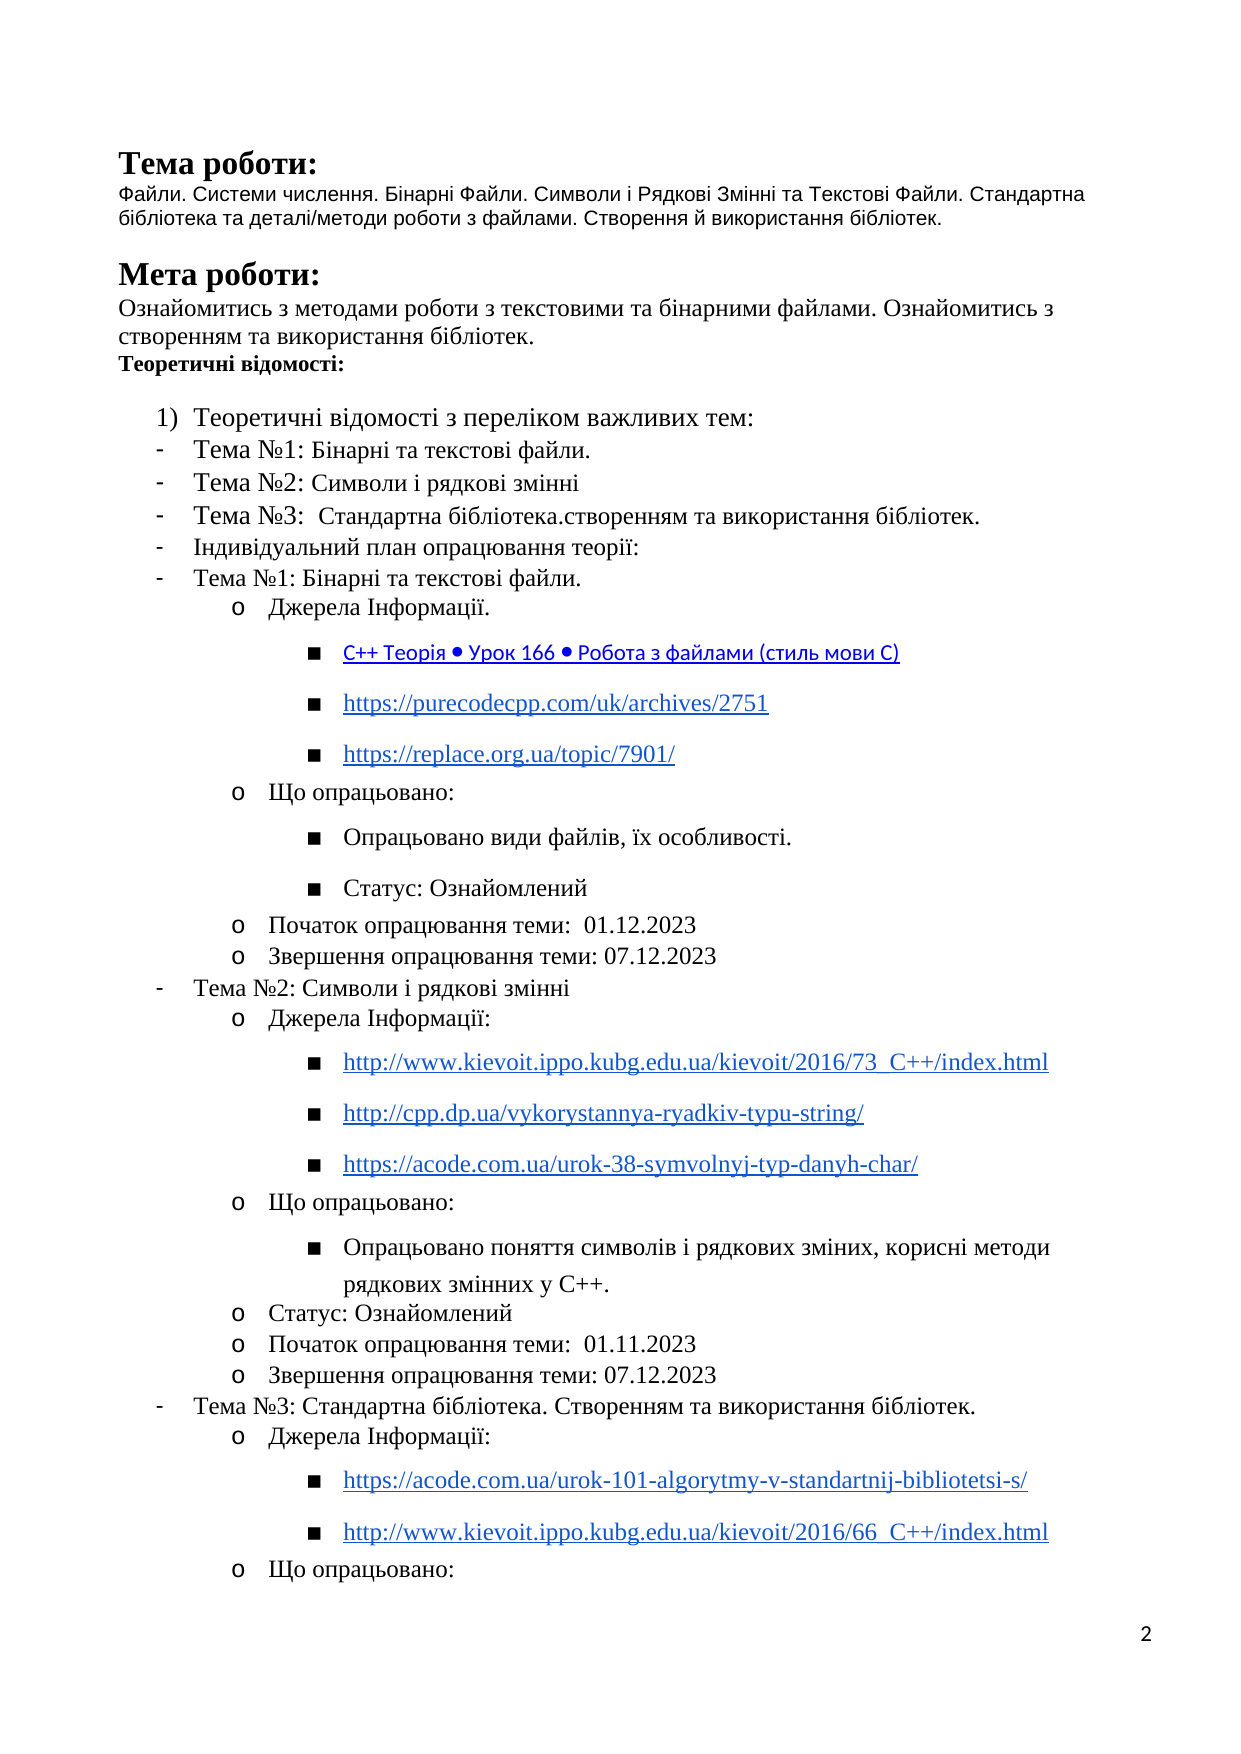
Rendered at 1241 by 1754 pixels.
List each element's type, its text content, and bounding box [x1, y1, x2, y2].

list Що опрацьовано: [231, 1187, 1152, 1218]
list Початок опрацювання теми: 01.11.2023 [231, 1329, 1152, 1360]
list http://www.kievoit.ippo.kubg.edu.ua/kievoit/2016/66_C++/index.html [306, 1503, 1152, 1554]
list Що опрацьовано: [231, 777, 1152, 808]
list Опрацьовано поняття символів і рядкових зміних, корисні методи рядкових змінних у С++. [306, 1218, 1152, 1298]
list Опрацьовано види файлів, їх особливості. [306, 808, 1152, 859]
list Тема №3: Стандартна бібліотека.створенням та використання бібліотек. [156, 498, 1152, 531]
list https://replace.org.ua/topic/7901/ [306, 726, 1152, 777]
text Ознайомитись з методами роботи з текстовими та бінарними файлами. Ознайомитись з створенням та використання бібліотек. [118, 293, 1152, 350]
list https://acode.com.ua/urok-101-algorytmy-v-standartnij-bibliotetsi-s/ [306, 1452, 1152, 1503]
list https://acode.com.ua/urok-38-symvolnyj-typ-danyh-char/ [306, 1136, 1152, 1187]
list Тема №1: Бінарні та текстові файли. [156, 432, 1152, 465]
text Файли. Системи числення. Бінарні Файли. Символи і Рядкові Змінні та Текстові Файли. Стандартна бібліотека та деталі/методи роботи з файлами. Створення й використання бібліотек. [118, 181, 1152, 229]
list Джерела Інформації: [231, 1421, 1152, 1452]
list https://purecodecpp.com/uk/archives/2751 [306, 674, 1152, 726]
list Індивідуальний план опрацювання теорії: [156, 531, 1152, 562]
list Звершення опрацювання теми: 07.12.2023 [231, 1360, 1152, 1391]
list Початок опрацювання теми: 01.12.2023 [231, 910, 1152, 941]
list Статус: Ознайомлений [231, 1298, 1152, 1329]
list Тема №2: Символи і рядкові змінні [156, 465, 1152, 498]
list Джерела Інформації: [231, 1003, 1152, 1033]
list Теоретичні відомості з переліком важливих тем: [156, 401, 1152, 432]
list C++ Теорія ⦁ Урок 166 ⦁ Робота з файлами (стиль мови C) [306, 623, 1152, 674]
list Звершення опрацювання теми: 07.12.2023 [231, 941, 1152, 972]
list Джерела Інформації. [231, 592, 1152, 623]
list Тема №1: Бінарні та текстові файли. [156, 562, 1152, 592]
list http://www.kievoit.ippo.kubg.edu.ua/kievoit/2016/73_C++/index.html [306, 1033, 1152, 1085]
list Що опрацьовано: [231, 1554, 1152, 1585]
subtitle Мета роботи: [118, 254, 1152, 293]
list Тема №3: Стандартна бібліотека. Cтворенням та використання бібліотек. [156, 1391, 1152, 1421]
list http://cpp.dp.ua/vykorystannya-ryadkiv-typu-string/ [306, 1085, 1152, 1136]
subtitle Тема роботи: [118, 143, 1152, 181]
list Статус: Ознайомлений [306, 859, 1152, 910]
text Теоретичні відомості: [118, 350, 1152, 377]
list Тема №2: Символи і рядкові змінні [156, 972, 1152, 1003]
